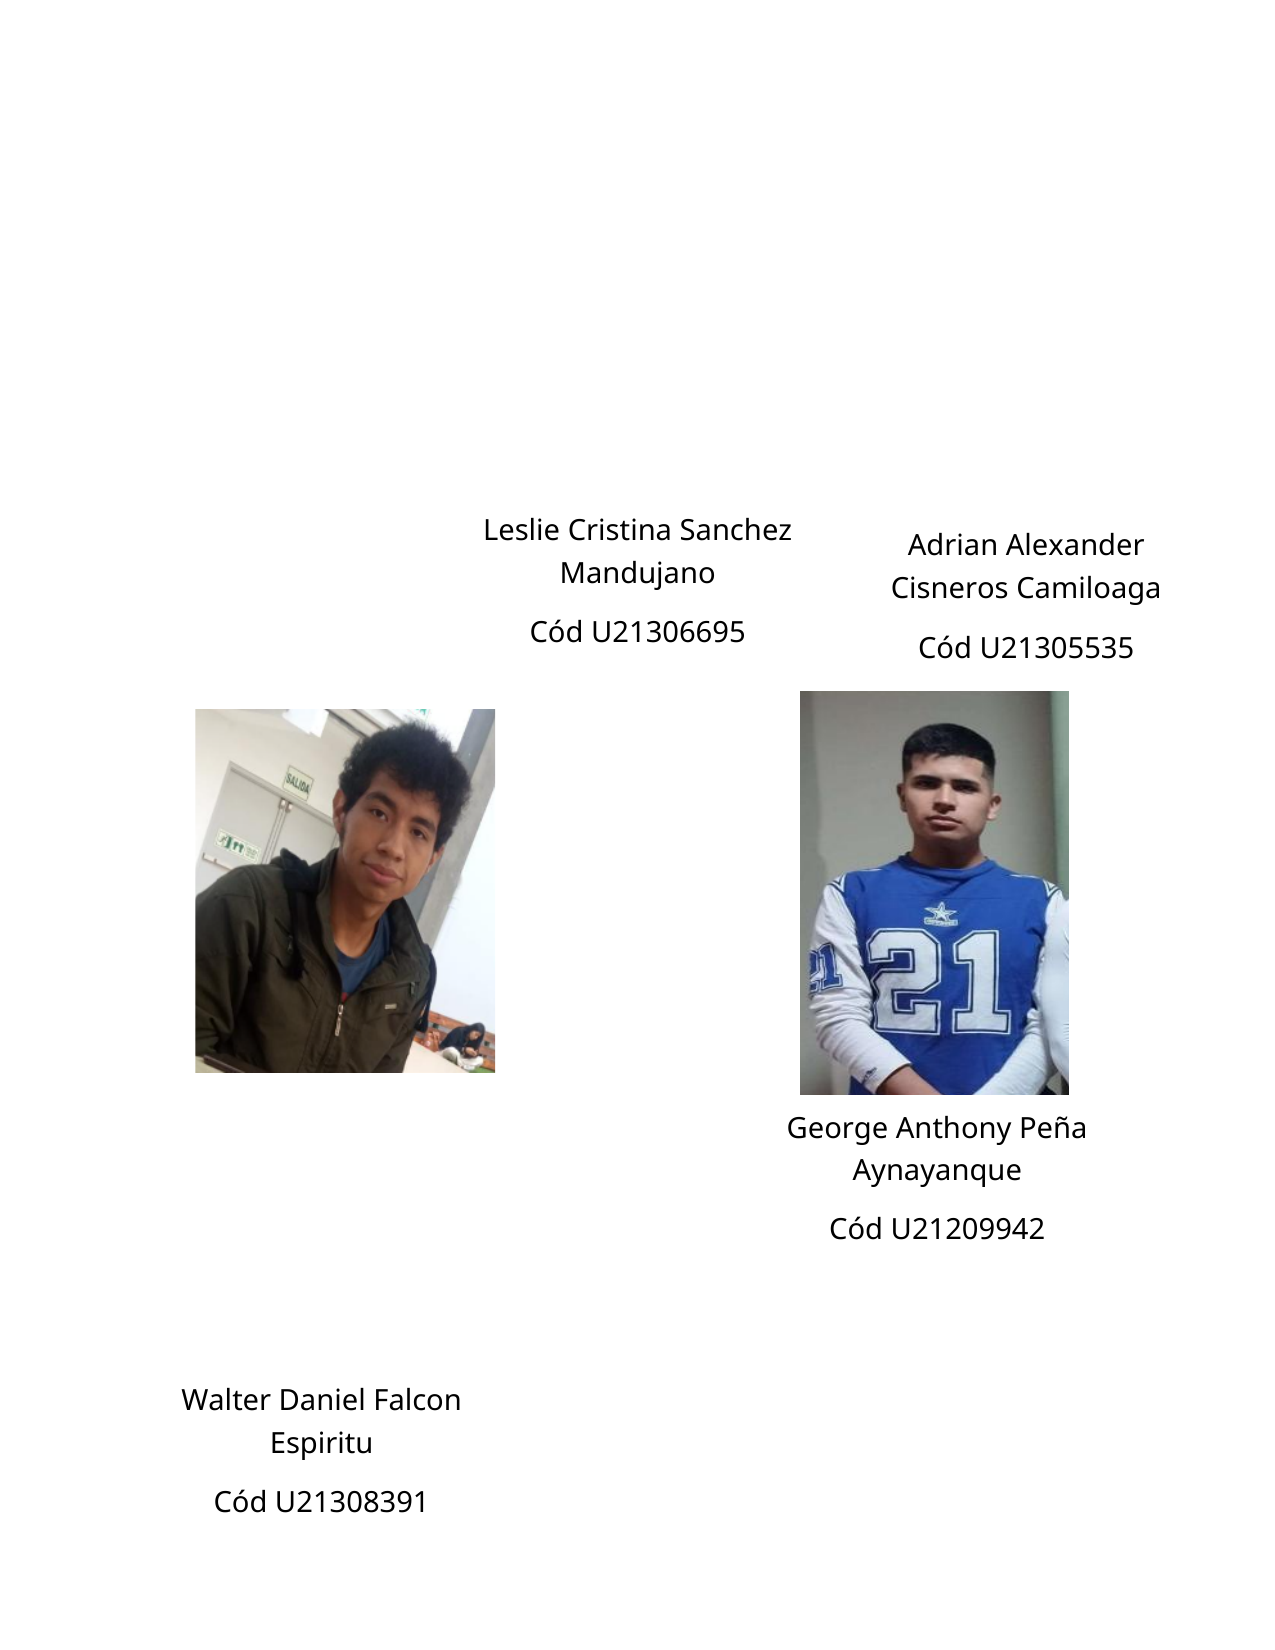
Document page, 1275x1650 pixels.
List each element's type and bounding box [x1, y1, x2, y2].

picture [800, 691, 1069, 1095]
picture [195, 709, 496, 1073]
